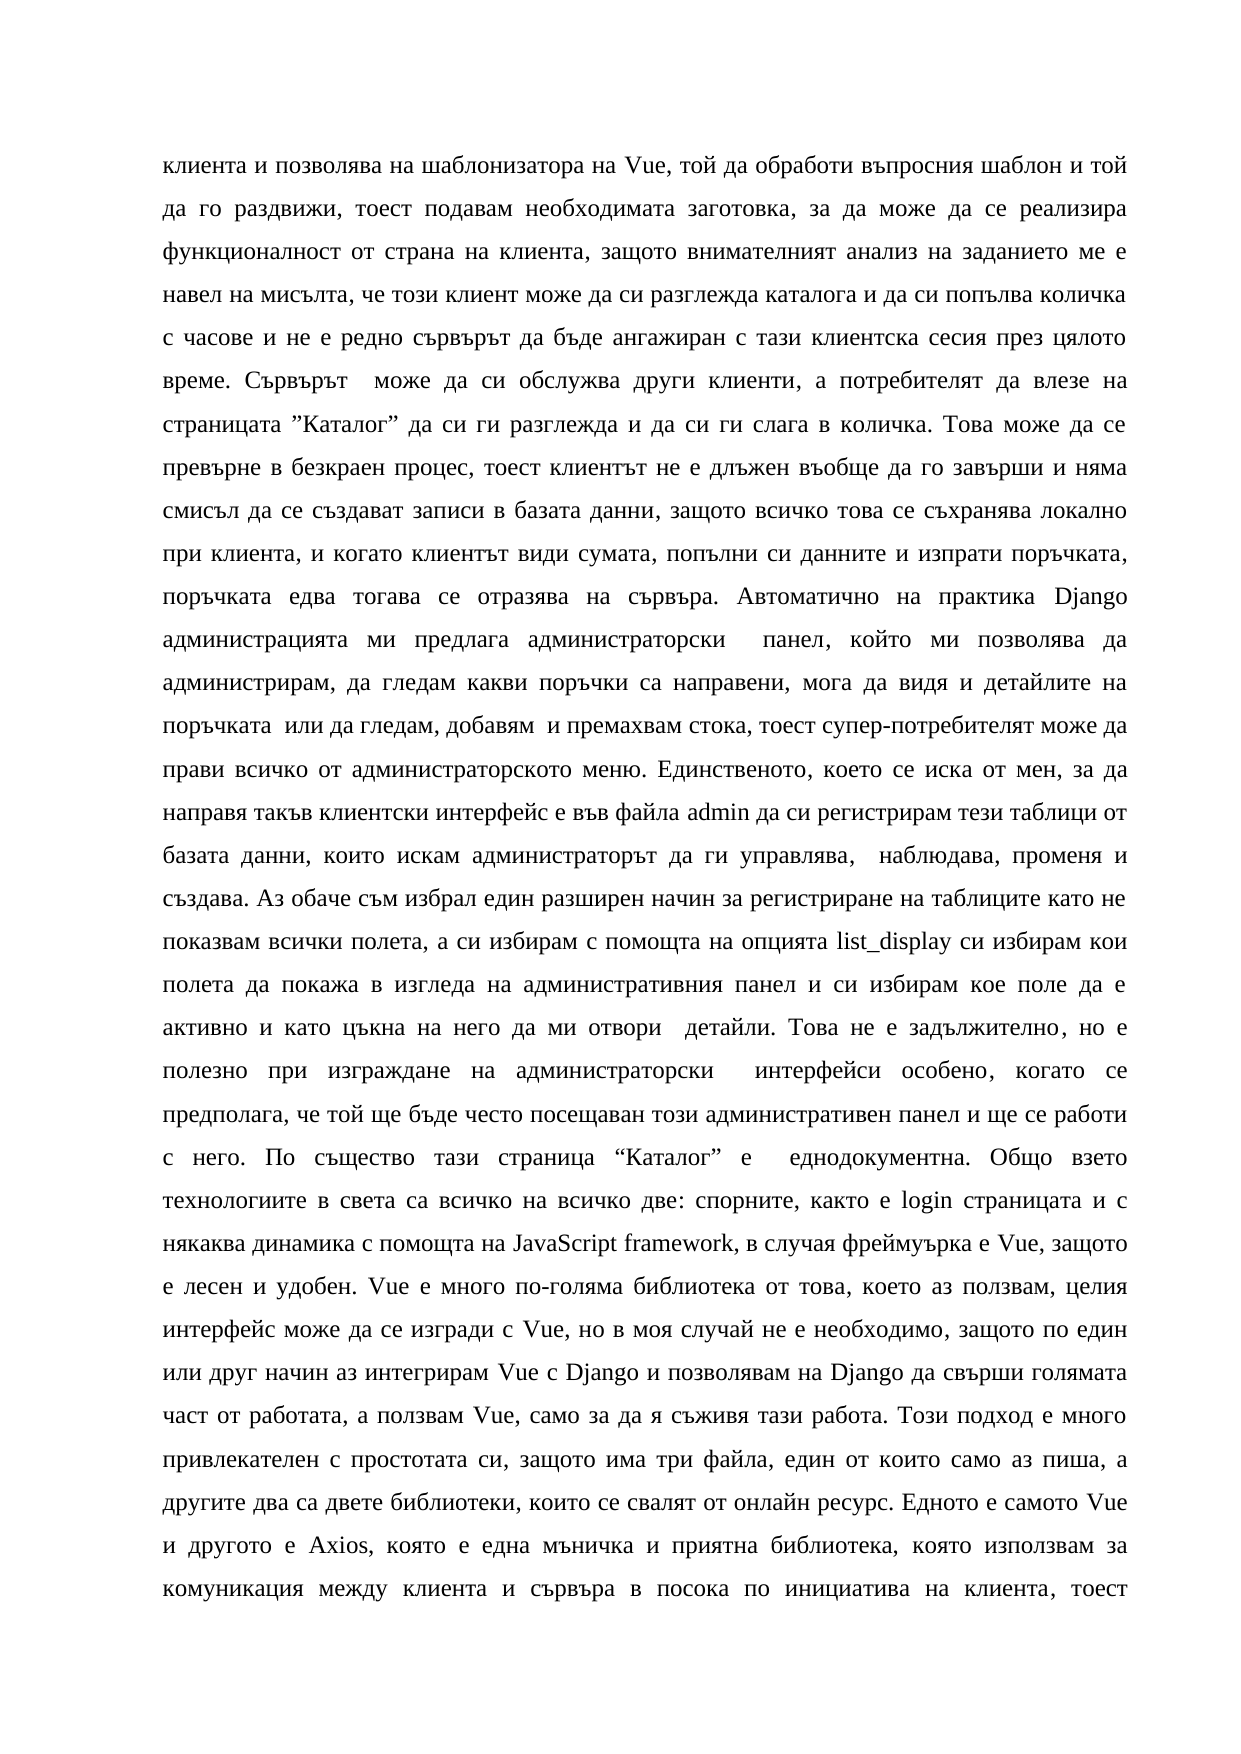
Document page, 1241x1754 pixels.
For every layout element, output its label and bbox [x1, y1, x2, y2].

text [162, 150, 1128, 1602]
